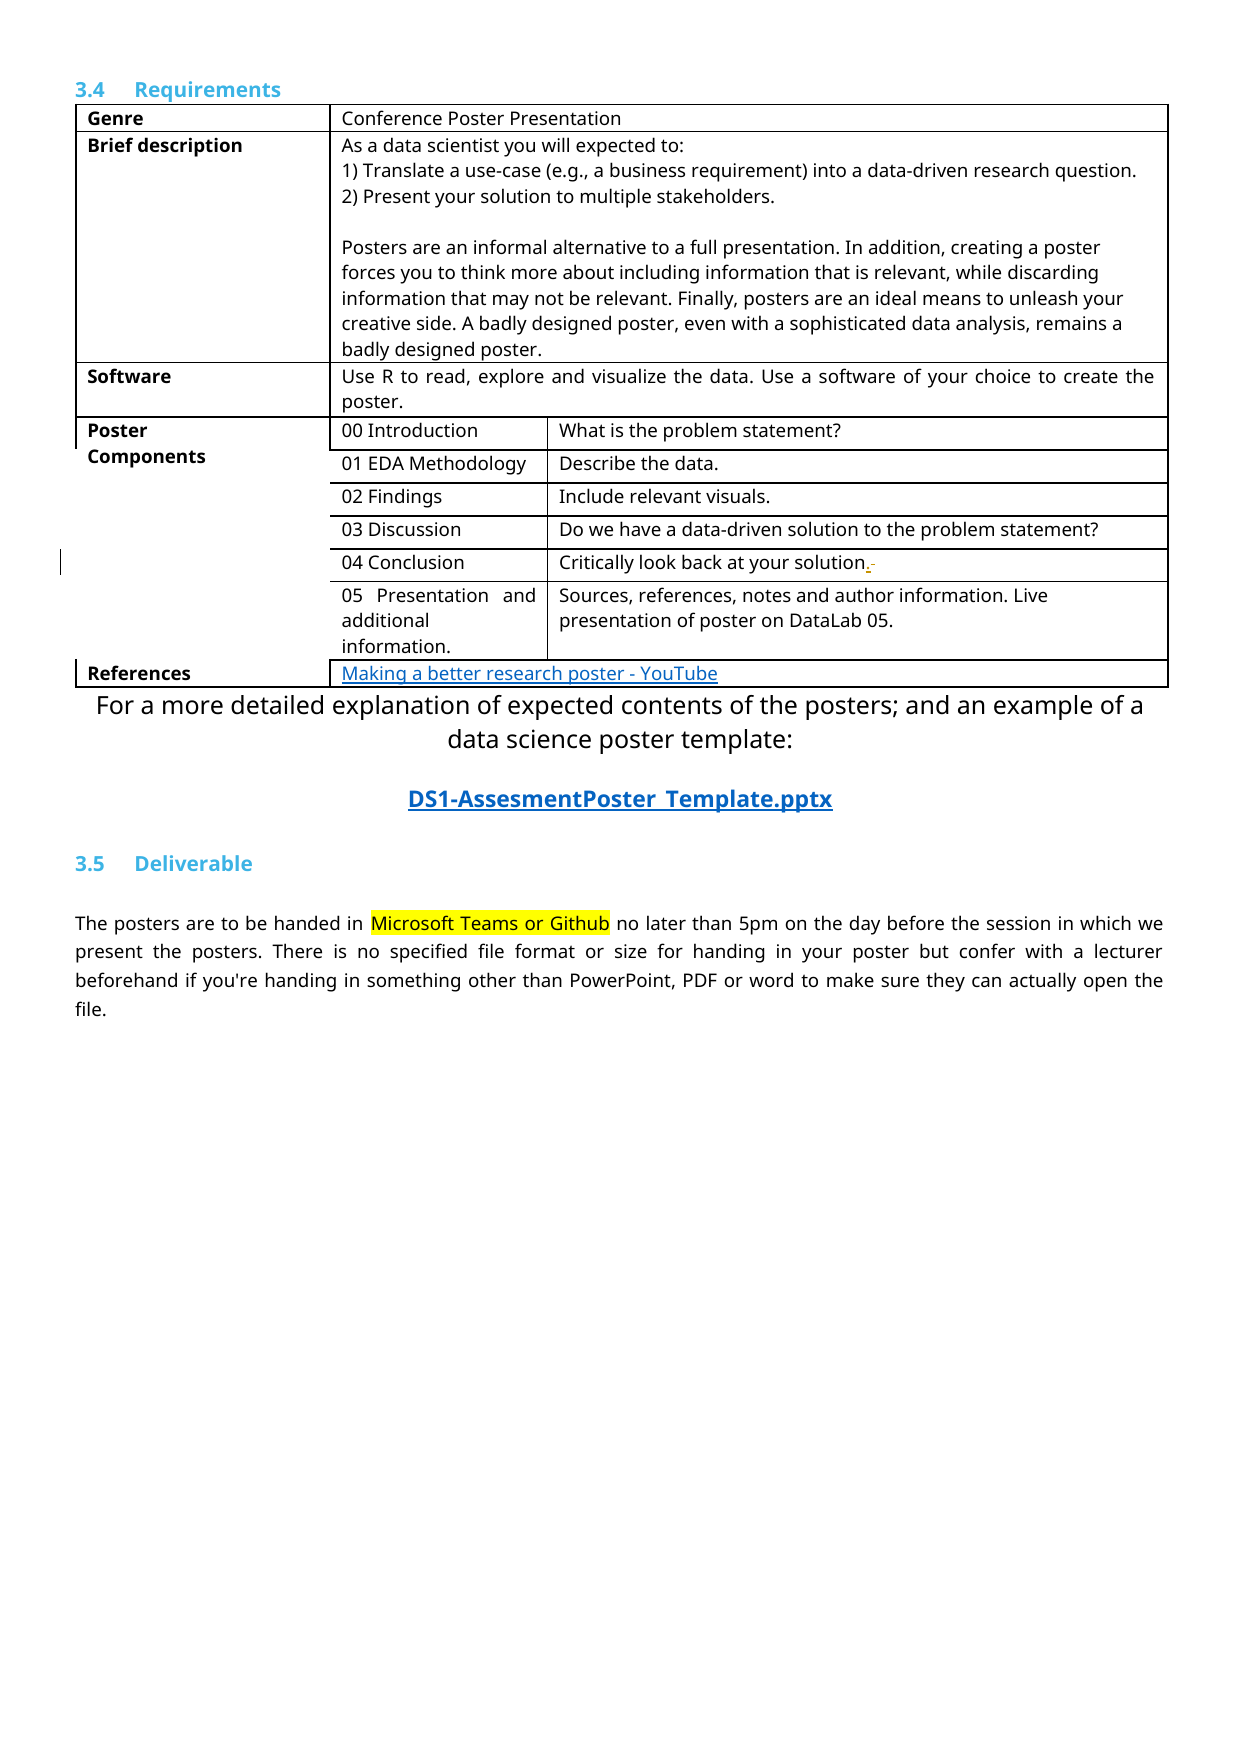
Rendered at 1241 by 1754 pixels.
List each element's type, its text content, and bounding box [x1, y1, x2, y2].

table_cell Describe the data. [548, 451, 1167, 482]
subtitle Deliverable [75, 849, 1165, 878]
table_cell 00 Introduction [331, 418, 547, 449]
table_cell References [77, 659, 329, 686]
table_header Conference Poster Presentation [331, 105, 1167, 131]
text The posters are to be handed in Microsoft Teams or Github no later than 5pm on the day before the session in which we present the posters. There is no specified file format or size for handing in your poster but confer with a lecturer beforehand if you're handing in something other than PowerPoint, PDF or word to make sure they can actually open the file. [75, 907, 1165, 1022]
table_cell Brief description [77, 132, 329, 362]
table_cell What is the problem statement? [548, 418, 1167, 449]
table_cell 05 Presentation and additional information. [330, 582, 547, 659]
table_cell Include relevant visuals. [548, 484, 1167, 515]
table_cell Poster Components [76, 418, 330, 659]
subtitle Requirements [75, 75, 1165, 103]
table_cell Sources, references, notes and author information. Live presentation of poster on DataLab 05. [548, 582, 1167, 659]
table_cell 04 Conclusion [330, 550, 547, 581]
table_cell Use R to read, explore and visualize the data. Use a software of your choice to create the poster. [331, 363, 1167, 416]
table_cell Software [77, 363, 329, 416]
table_cell 02 Findings [330, 484, 547, 515]
text DS1-AssesmentPoster_Template.pptx [75, 783, 1165, 814]
table_cell 03 Discussion [330, 517, 547, 548]
table_cell Do we have a data-driven solution to the problem statement? [548, 517, 1167, 548]
table_cell Making a better research poster - YouTube [331, 661, 1167, 686]
table_cell As a data scientist you will expected to: 1) Translate a use-case (e.g., a business requirement) into a data-driven research question. 2) Present your solution to multiple stakeholders. Posters are an informal alternative to a full presentation. In addition, creating a poster forces you to think more about including information that is relevant, while discarding information that may not be relevant. Finally, posters are an ideal means to unleash your creative side. A badly designed poster, even with a sophisticated data analysis, remains a badly designed poster. [331, 132, 1167, 362]
table_cell Critically look back at your solution [548, 550, 1167, 581]
table_header Genre [77, 105, 329, 131]
table_cell 01 EDA Methodology [330, 451, 547, 482]
text For a more detailed explanation of expected contents of the posters; and an example of a data science poster template: [75, 688, 1165, 756]
